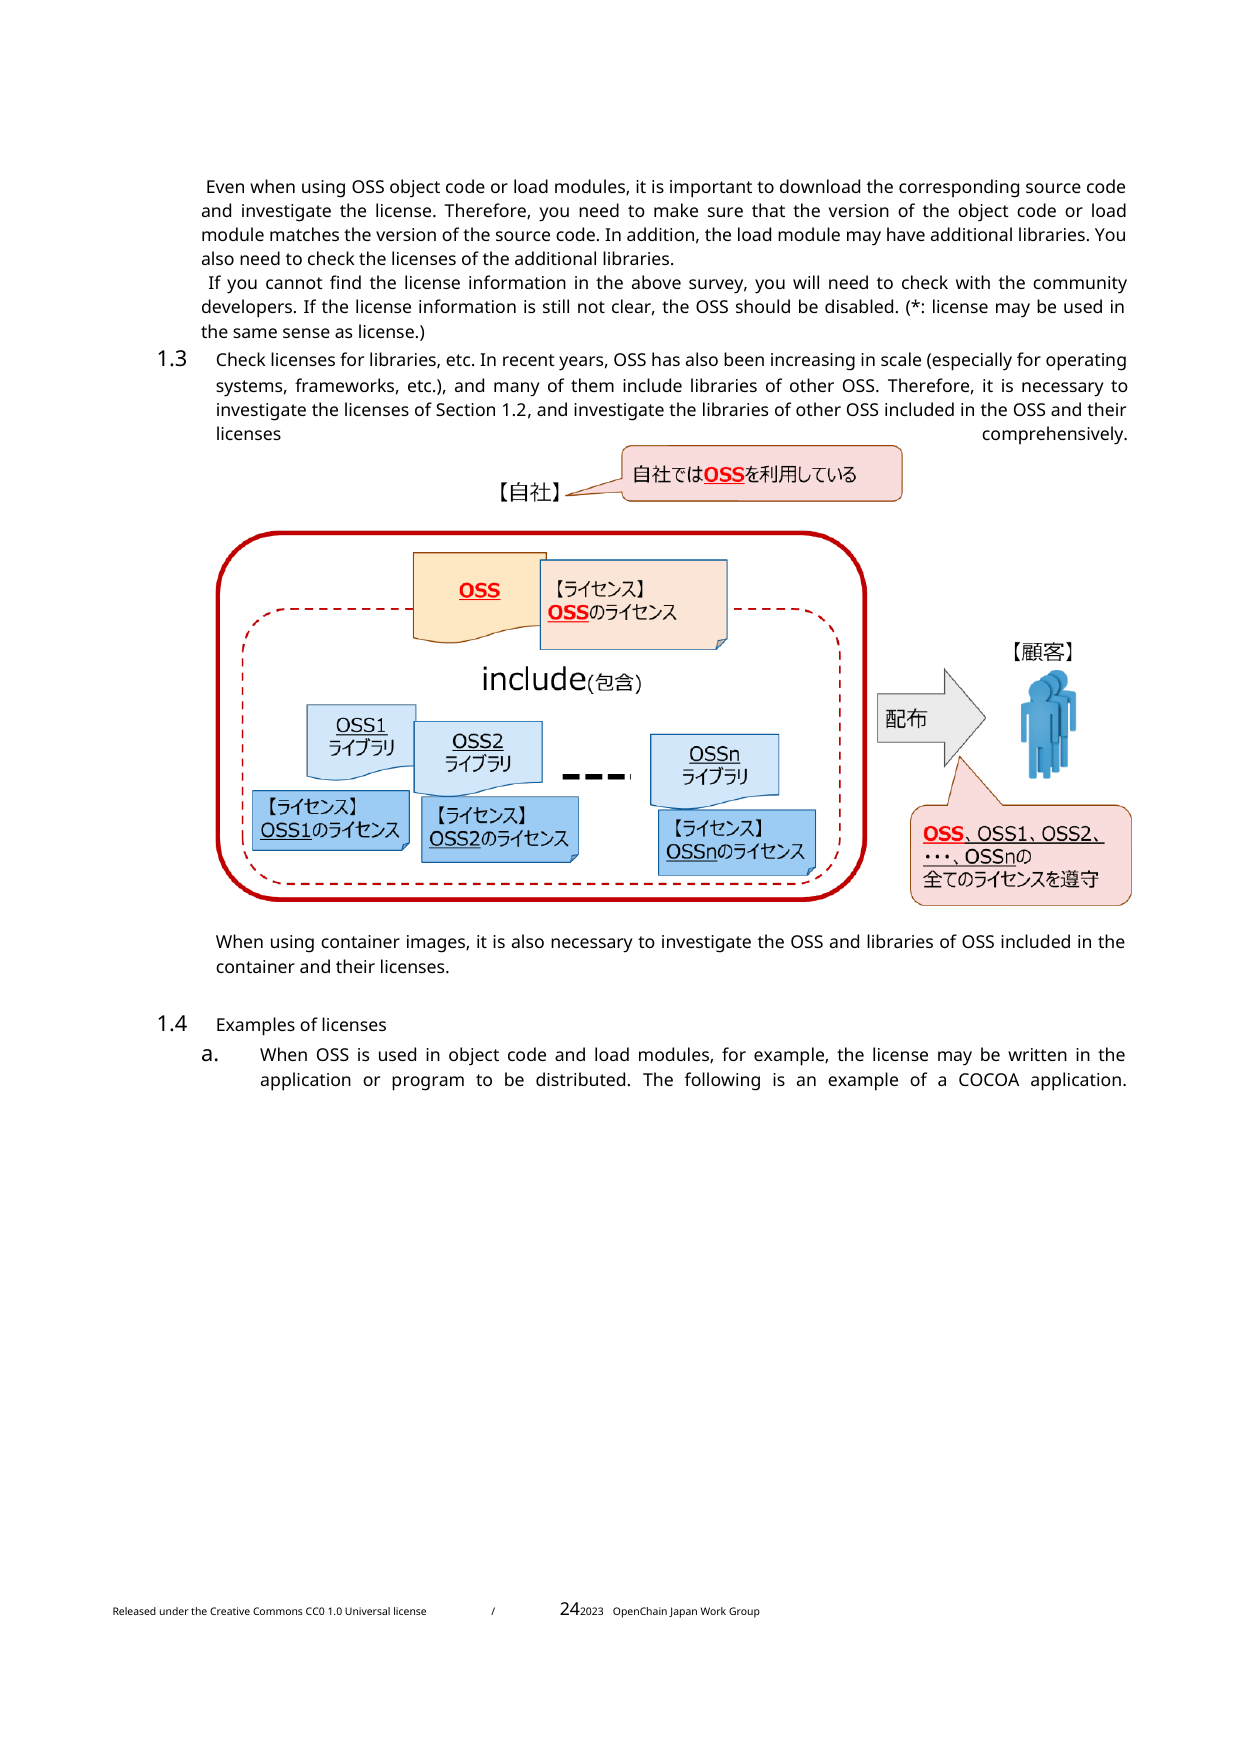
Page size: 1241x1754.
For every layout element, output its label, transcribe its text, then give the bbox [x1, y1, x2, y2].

text When using container images, it is also necessary to investigate the OSS and libraries of OSS included in the container and their licenses. [216, 930, 1128, 978]
list Examples of licenses [156, 1008, 1128, 1038]
text Even when using OSS object code or load modules, it is important to download the corresponding source code and investigate the license. Therefore, you need to make sure that the version of the object code or load module matches the version of the source code. In addition, the load module may have additional libraries. You also need to check the licenses of the additional libraries. [201, 174, 1128, 271]
text If you cannot find the license information in the above survey, you will need to check with the community developers. If the license information is still not clear, the OSS should be disabled. (*: license may be used in the same sense as license.) [201, 271, 1128, 343]
list When OSS is used in object code and load modules, for example, the license may be written in the application or program to be distributed. The following is an example of a COCOA application. [201, 1038, 1128, 1092]
picture [215, 445, 1132, 906]
